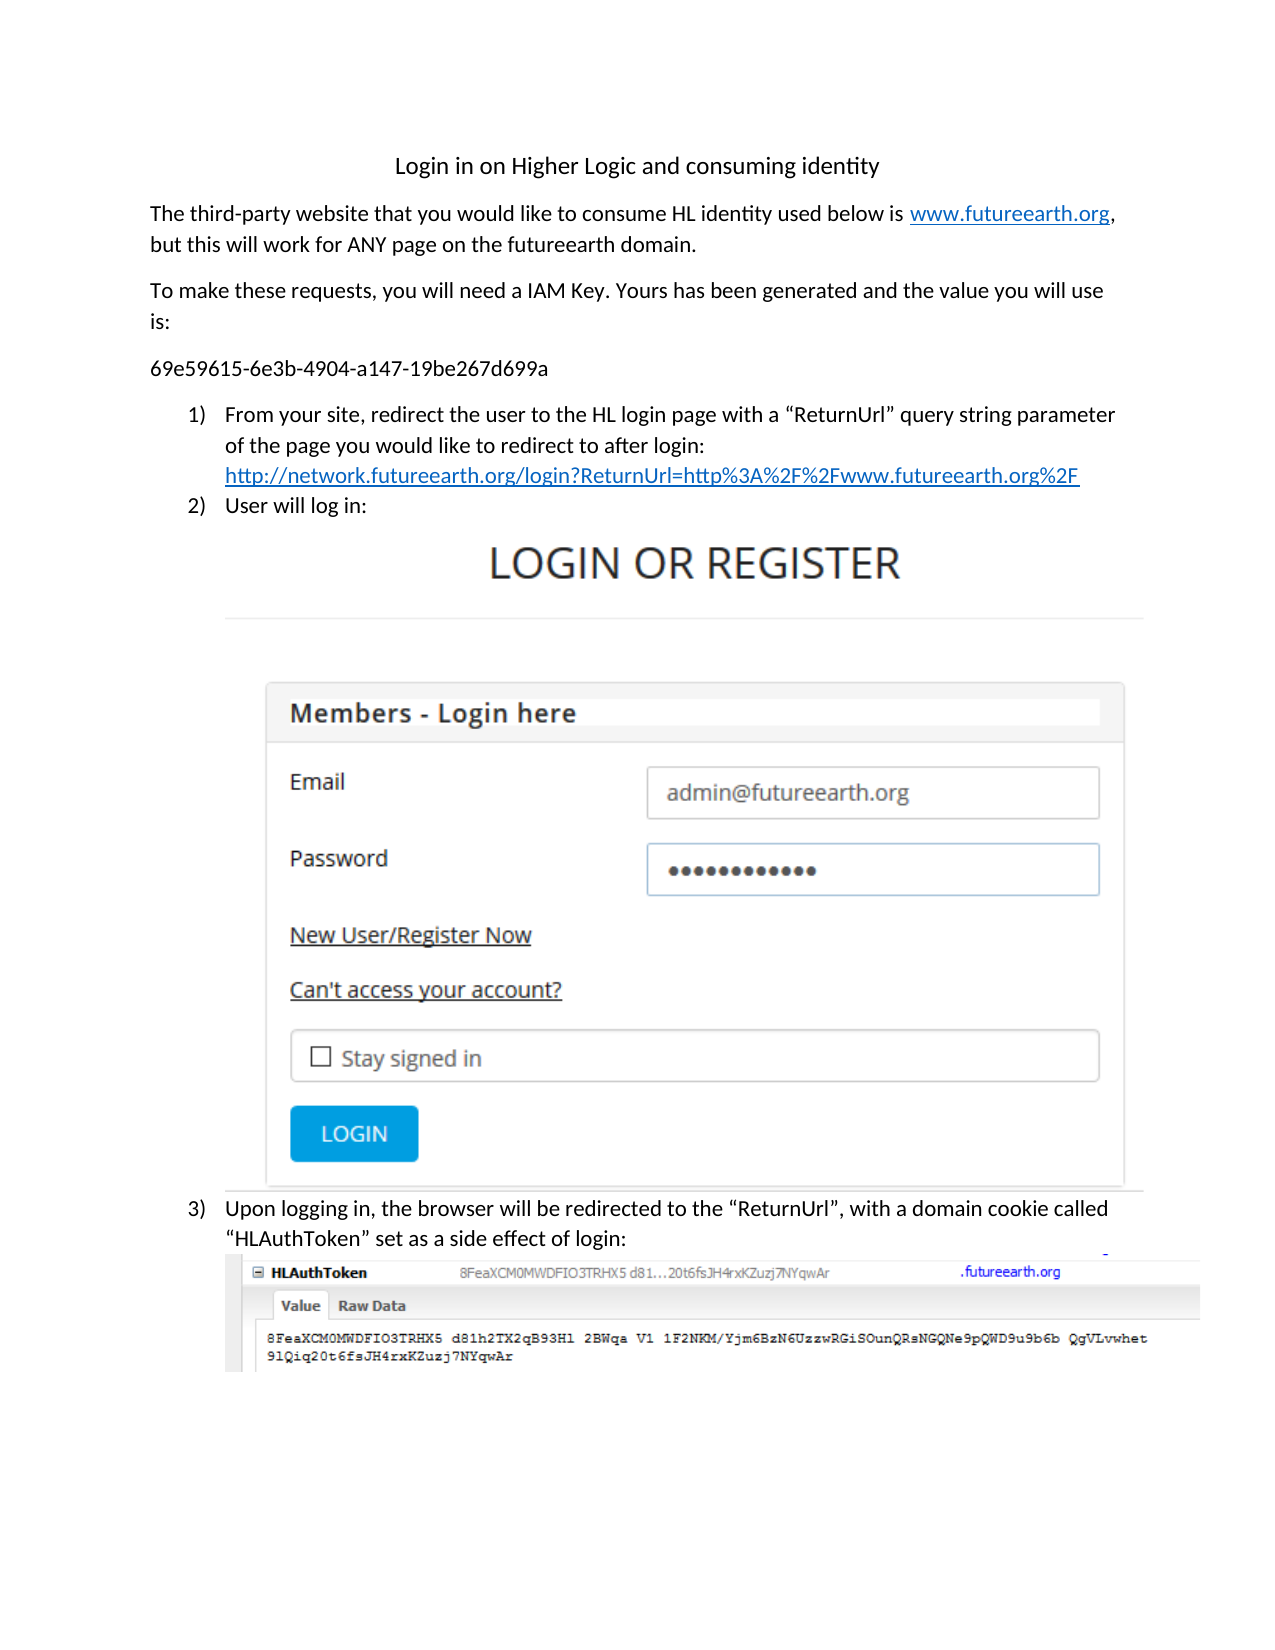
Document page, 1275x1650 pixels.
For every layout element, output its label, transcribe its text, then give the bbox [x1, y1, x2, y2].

text To make these requests, you will need a IAM Key. Yours has been generated and the value you will use is: [150, 277, 1125, 335]
list Upon logging in, the browser will be redirected to the “ReturnUrl”, with a domain cookie called “HLAuthToken” set as a side effect of login: [187, 1194, 1125, 1252]
list User will log in: [187, 491, 1125, 519]
list From your site, redirect the user to the HL login page with a “ReturnUrl” query string parameter of the page you would like to redirect to after login: [187, 401, 1125, 459]
picture [225, 1254, 1200, 1372]
text 69e59615-6e3b-4904-a147-19be267d699a [150, 354, 1125, 382]
text The third-party website that you would like to consume HL identity used below is www.futureearth.org, but this will work for ANY page on the futureearth domain. [150, 199, 1125, 258]
text Login in on Higher Logic and consuming identity [150, 150, 1125, 181]
list http://network.futureearth.org/login?ReturnUrl=http%3A%2F%2Fwww.futureearth.org%2F [225, 461, 1125, 489]
picture [225, 521, 1144, 1192]
